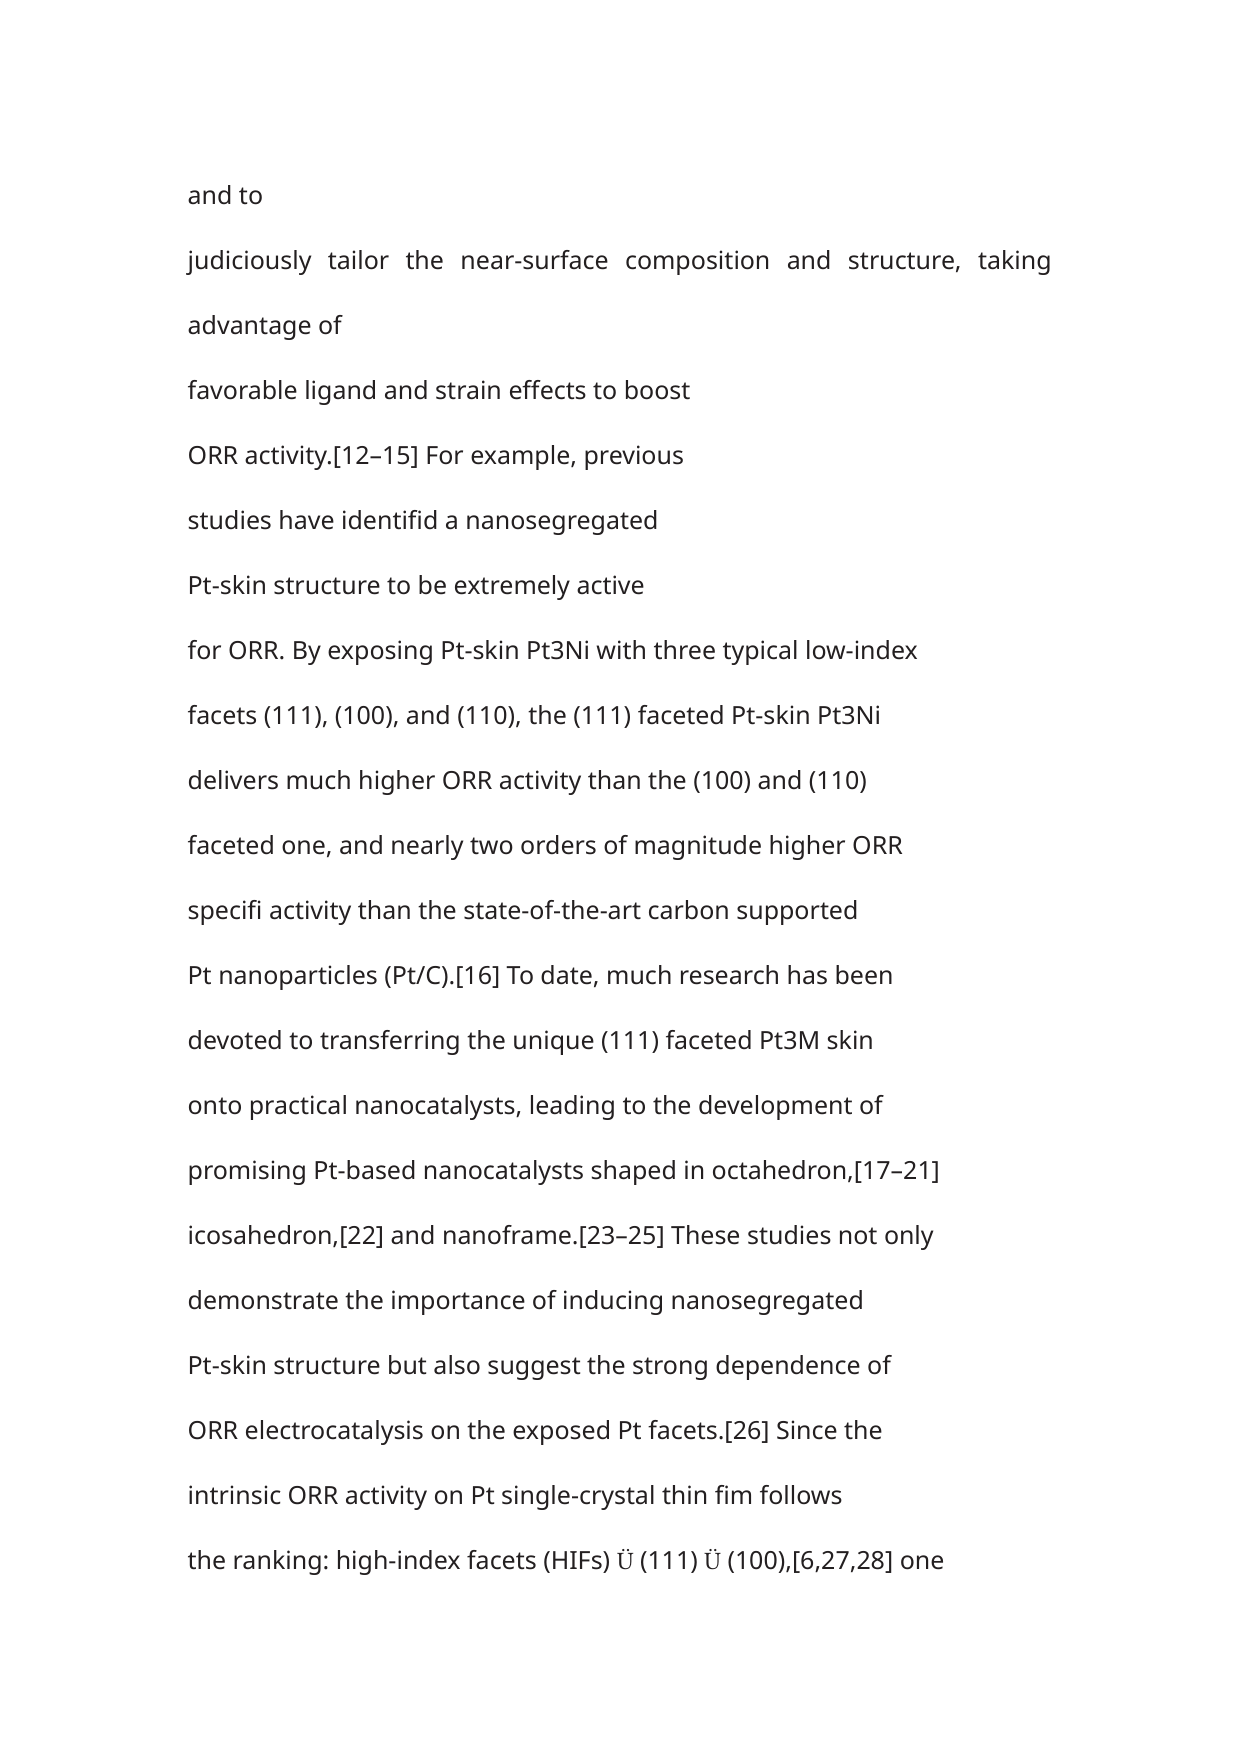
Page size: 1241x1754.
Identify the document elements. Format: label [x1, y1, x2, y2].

text [187, 162, 1053, 617]
text [187, 617, 1053, 1592]
